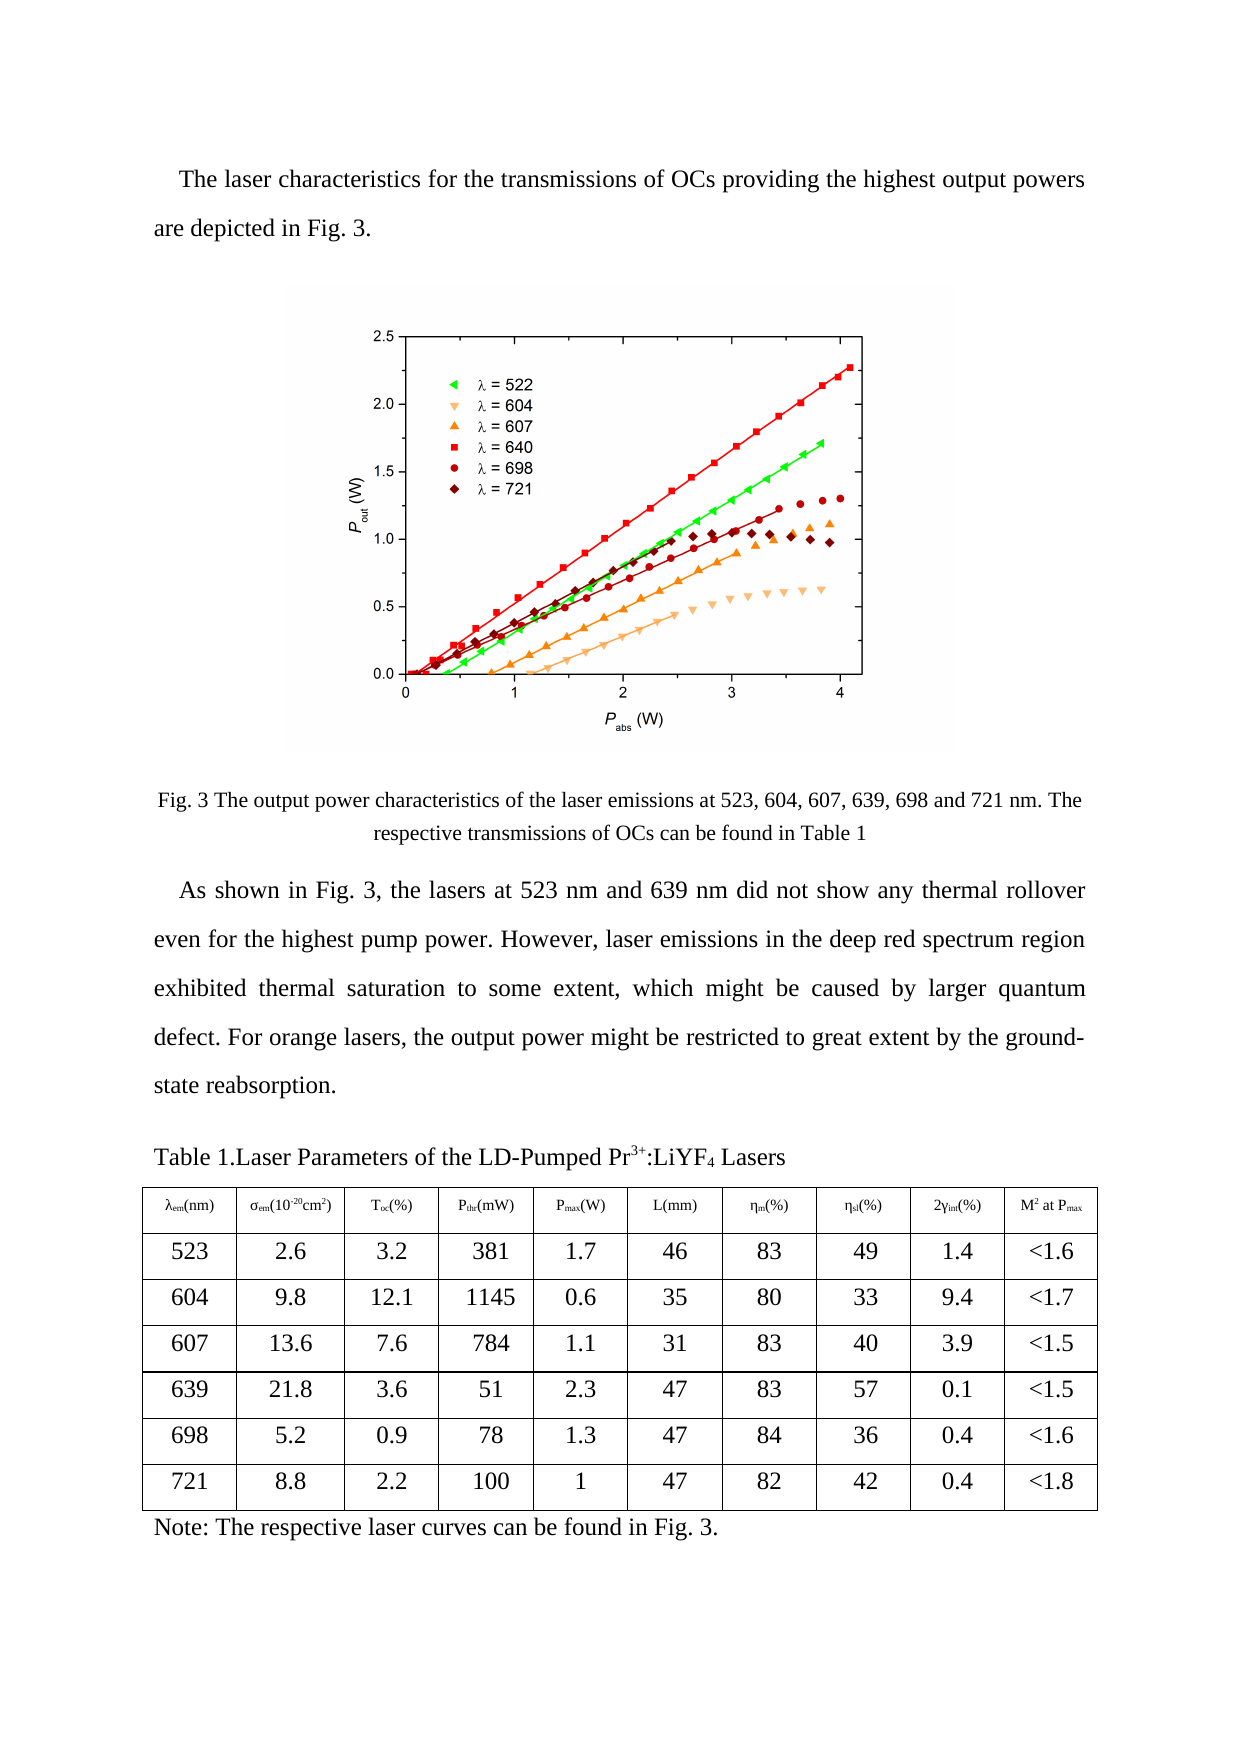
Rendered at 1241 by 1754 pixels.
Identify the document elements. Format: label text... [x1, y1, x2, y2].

table_cell <1.7 [1005, 1280, 1097, 1325]
table_cell 3.2 [345, 1234, 438, 1279]
table_cell 51 [439, 1373, 533, 1417]
table_header Pmax(W) [534, 1188, 627, 1233]
table_cell 2.3 [534, 1373, 627, 1417]
table_cell <1.8 [1005, 1465, 1097, 1509]
table_header Toc(%) [345, 1188, 438, 1233]
text As shown in Fig. 3, the lasers at 523 nm and 639 nm did not show any thermal rollover even for the highest pump power. However, laser emissions in the deep red spectrum region exhibited thermal saturation to some extent, which might be caused by larger quantum defect. For orange lasers, the output power might be restricted to great extent by the ground-state reabsorption. [153, 873, 1087, 1101]
table_cell 84 [723, 1419, 816, 1463]
table_header λem(nm) [143, 1188, 236, 1233]
table_cell 1145 [439, 1280, 533, 1325]
table_cell 0.9 [345, 1419, 438, 1463]
table_cell 49 [817, 1234, 910, 1279]
table_cell 13.6 [237, 1326, 344, 1371]
table_cell 639 [143, 1373, 236, 1417]
table_cell 7.6 [345, 1326, 438, 1371]
table_cell 36 [817, 1419, 910, 1463]
table_cell 604 [143, 1280, 236, 1325]
table_cell 47 [628, 1373, 722, 1417]
table_cell 8.8 [237, 1465, 344, 1509]
table_cell 1.1 [534, 1326, 627, 1371]
table_cell 721 [143, 1465, 236, 1509]
table_cell 40 [817, 1326, 910, 1371]
table_cell 33 [817, 1280, 910, 1325]
picture [286, 282, 954, 752]
table_cell 523 [143, 1234, 236, 1279]
table_cell <1.5 [1005, 1373, 1097, 1417]
table_cell 607 [143, 1326, 236, 1371]
table_cell 2.6 [237, 1234, 344, 1279]
table_cell 78 [439, 1419, 533, 1463]
table_cell 31 [628, 1326, 722, 1371]
text Table 1.Laser Parameters of the LD-Pumped Pr3+:LiYF4 Lasers [153, 1140, 1087, 1173]
table_header ηm(%) [723, 1188, 816, 1233]
table_cell <1.6 [1005, 1419, 1097, 1463]
table_cell 57 [817, 1373, 910, 1417]
table_cell <1.6 [1005, 1234, 1097, 1279]
table_cell 46 [628, 1234, 722, 1279]
table_cell 9.8 [237, 1280, 344, 1325]
table_cell 698 [143, 1419, 236, 1463]
table_cell 42 [817, 1465, 910, 1509]
table_cell 5.2 [237, 1419, 344, 1463]
table_cell 3.6 [345, 1373, 438, 1417]
table_cell 83 [723, 1326, 816, 1371]
table_cell 80 [723, 1280, 816, 1325]
table_header L(mm) [628, 1188, 722, 1233]
table_cell 47 [628, 1419, 722, 1463]
table_cell 9.4 [911, 1280, 1004, 1325]
table_cell 3.9 [911, 1326, 1004, 1371]
table_cell 0.6 [534, 1280, 627, 1325]
table_cell 83 [723, 1373, 816, 1417]
text The laser characteristics for the transmissions of OCs providing the highest output powers are depicted in Fig. 3. [153, 162, 1087, 243]
table_cell 0.4 [911, 1419, 1004, 1463]
table_cell 1 [534, 1465, 627, 1509]
table_cell 35 [628, 1280, 722, 1325]
table_cell 784 [439, 1326, 533, 1371]
table_cell 1.7 [534, 1234, 627, 1279]
table_cell 100 [439, 1465, 533, 1509]
table_cell 47 [628, 1465, 722, 1509]
table_header M2 at Pmax [1005, 1188, 1097, 1233]
text Note: The respective laser curves can be found in Fig. 3. [153, 1511, 1087, 1543]
table_header ηsl(%) [817, 1188, 910, 1233]
table_cell 21.8 [237, 1373, 344, 1417]
table_cell <1.5 [1005, 1326, 1097, 1371]
table_cell 2.2 [345, 1465, 438, 1509]
table_header σem(10-20cm2) [237, 1188, 344, 1233]
table_cell 0.4 [911, 1465, 1004, 1509]
table_cell 1.3 [534, 1419, 627, 1463]
table_cell 82 [723, 1465, 816, 1509]
table_header Pthr(mW) [439, 1188, 533, 1233]
table_cell 12.1 [345, 1280, 438, 1325]
table_cell 1.4 [911, 1234, 1004, 1279]
table_cell 381 [439, 1234, 533, 1279]
text Fig. 3 The output power characteristics of the laser emissions at 523, 604, 607, 639, 698 and 721 nm. The respective transmissions of OCs can be found in Table 1 [153, 783, 1087, 848]
table_cell 0.1 [911, 1373, 1004, 1417]
table_header 2γint(%) [911, 1188, 1004, 1233]
table_cell 83 [723, 1234, 816, 1279]
